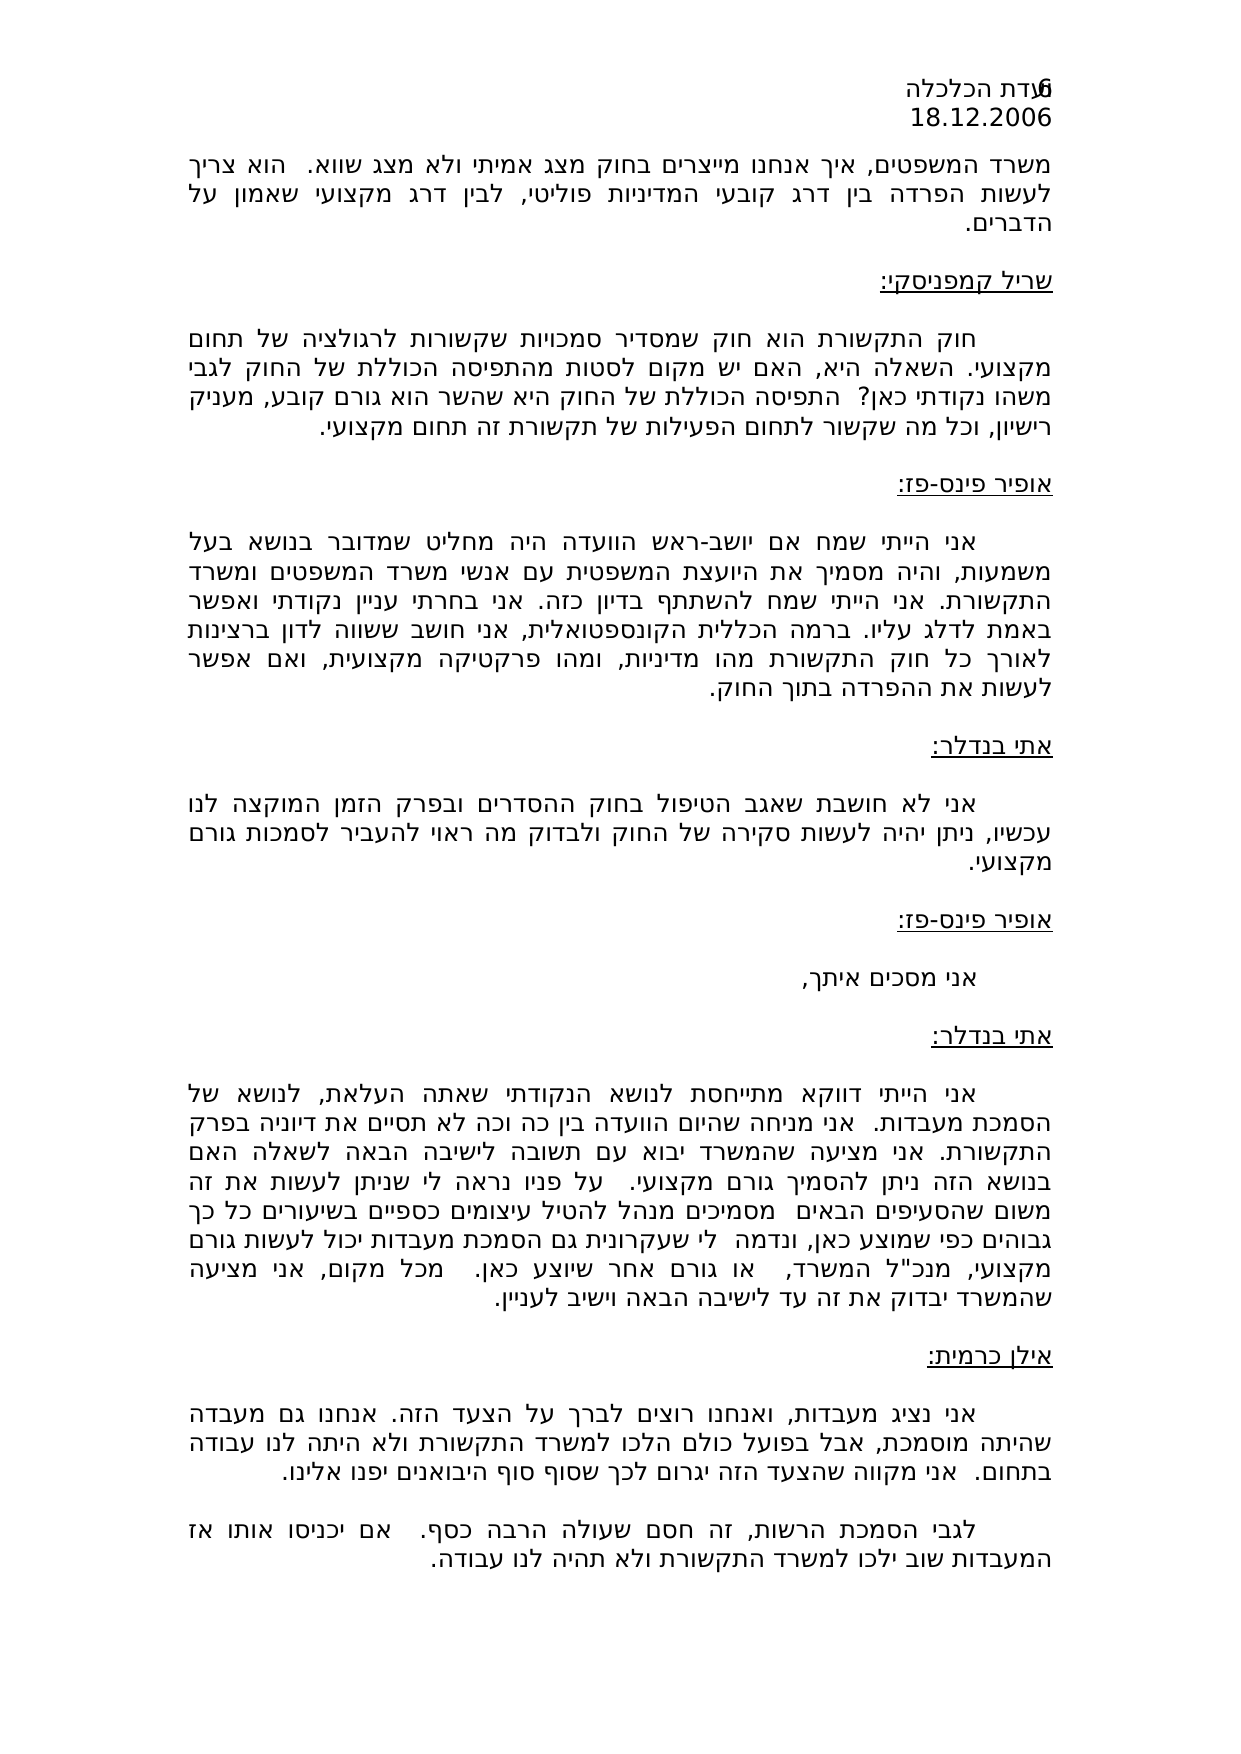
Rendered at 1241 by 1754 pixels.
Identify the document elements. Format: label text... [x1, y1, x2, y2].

text אני לא חושבת שאגב הטיפול בחוק ההסדרים ובפרק הזמן המוקצה לנו עכשיו, ניתן יהיה לעשות סקירה של החוק ולבדוק מה ראוי להעביר לסמכות גורם מקצועי. [187, 789, 1053, 877]
text אתי בנדלר: [187, 1021, 1053, 1050]
text לגבי הסמכת הרשות, זה חסם שעולה הרבה כסף. אם יכניסו אותו אז המעבדות שוב ילכו למשרד התקשורת ולא תהיה לנו עבודה. [187, 1515, 1053, 1574]
text אני מסכים איתך, [187, 963, 1053, 992]
text אני נציג מעבדות, ואנחנו רוצים לברך על הצעד הזה. אנחנו גם מעבדה שהיתה מוסמכת, אבל בפועל כולם הלכו למשרד התקשורת ולא היתה לנו עבודה בתחום. אני מקווה שהצעד הזה יגרום לכך שסוף סוף היבואנים יפנו אלינו. [187, 1399, 1053, 1487]
text חוק התקשורת הוא חוק שמסדיר סמכויות שקשורות לרגולציה של תחום מקצועי. השאלה היא, האם יש מקום לסטות מהתפיסה הכוללת של החוק לגבי משהו נקודתי כאן? התפיסה הכוללת של החוק היא שהשר הוא גורם קובע, מעניק רישיון, וכל מה שקשור לתחום הפעילות של תקשורת זה תחום מקצועי. [187, 324, 1053, 441]
text אני הייתי דווקא מתייחסת לנושא הנקודתי שאתה העלאת, לנושא של הסמכת מעבדות. אני מניחה שהיום הוועדה בין כה וכה לא תסיים את דיוניה בפרק התקשורת. אני מציעה שהמשרד יבוא עם תשובה לישיבה הבאה לשאלה האם בנושא הזה ניתן להסמיך גורם מקצועי. על פניו נראה לי שניתן לעשות את זה משום שהסעיפים הבאים מסמיכים מנהל להטיל עיצומים כספיים בשיעורים כל כך גבוהים כפי שמוצע כאן, ונדמה לי שעקרונית גם הסמכת מעבדות יכול לעשות גורם מקצועי, מנכ"ל המשרד, או גורם אחר שיוצע כאן. מכל מקום, אני מציעה שהמשרד יבדוק את זה עד לישיבה הבאה וישיב לעניין. [187, 1079, 1053, 1312]
text אתי בנדלר: [187, 731, 1053, 760]
text אילן כרמית: [187, 1341, 1053, 1370]
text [187, 150, 1053, 237]
text אופיר פינס-פז: [187, 469, 1053, 499]
text אני הייתי שמח אם יושב-ראש הוועדה היה מחליט שמדובר בנושא בעל משמעות, והיה מסמיך את היועצת המשפטית עם אנשי משרד המשפטים ומשרד התקשורת. אני הייתי שמח להשתתף בדיון כזה. אני בחרתי עניין נקודתי ואפשר באמת לדלג עליו. ברמה הכללית הקונספטואלית, אני חושב ששווה לדון ברצינות לאורך כל חוק התקשורת מהו מדיניות, ומהו פרקטיקה מקצועית, ואם אפשר לעשות את ההפרדה בתוך החוק. [187, 527, 1053, 702]
text אופיר פינס-פז: [187, 905, 1053, 934]
text שריל קמפניסקי: [187, 266, 1053, 295]
